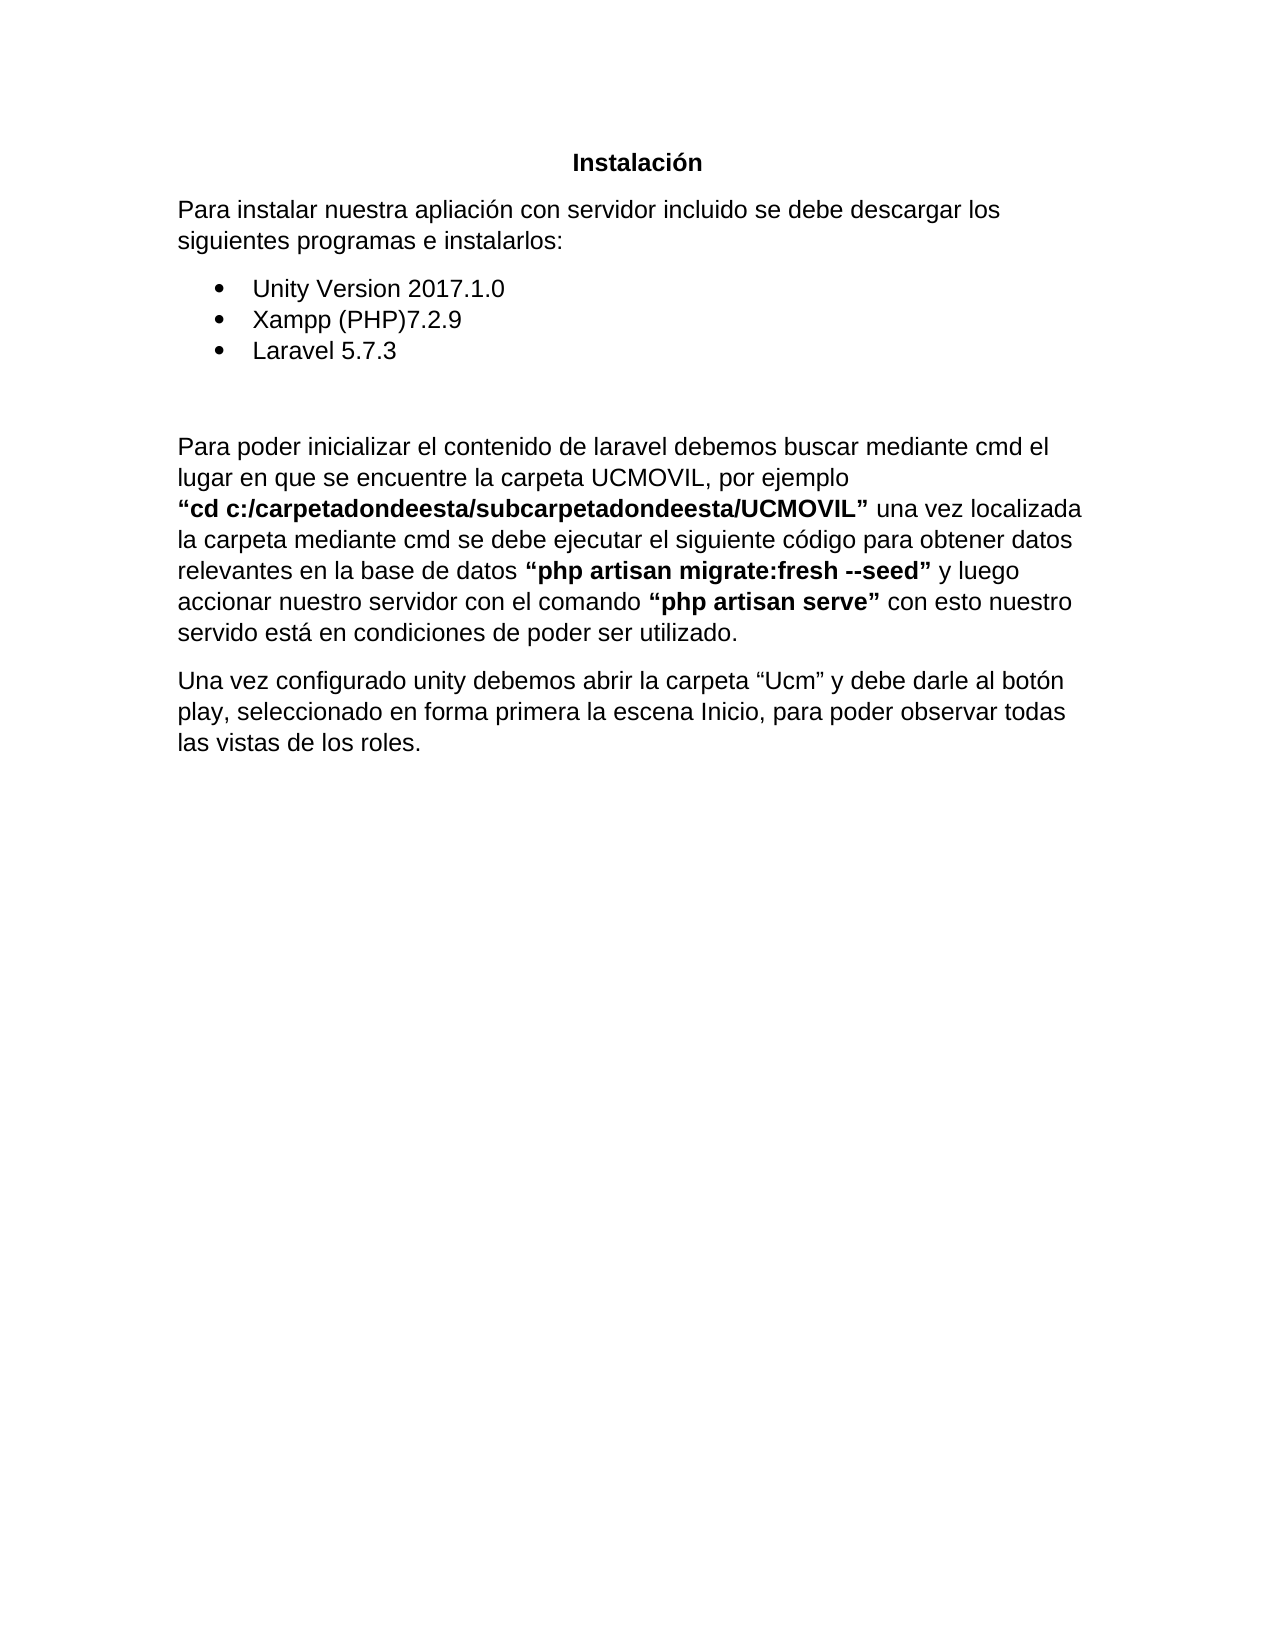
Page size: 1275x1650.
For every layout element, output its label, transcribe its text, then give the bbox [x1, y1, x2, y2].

list Unity Version 2017.1.0 [215, 274, 1098, 303]
text Una vez configurado unity debemos abrir la carpeta “Ucm” y debe darle al botón play, seleccionado en forma primera la escena Inicio, para poder observar todas las vistas de los roles. [177, 666, 1098, 757]
text Para instalar nuestra apliación con servidor incluido se debe descargar los siguientes programas e instalarlos: [177, 195, 1098, 255]
list Laravel 5.7.3 [215, 336, 1098, 365]
list Xampp (PHP)7.2.9 [215, 305, 1098, 334]
text Instalación [177, 148, 1098, 176]
text Para poder inicializar el contenido de laravel debemos buscar mediante cmd el lugar en que se encuentre la carpeta UCMOVIL, por ejemplo “cd c:/carpetadondeesta/subcarpetadondeesta/UCMOVIL” una vez localizada la carpeta mediante cmd se debe ejecutar el siguiente código para obtener datos relevantes en la base de datos “php artisan migrate:fresh --seed” y luego accionar nuestro servidor con el comando “php artisan serve” con esto nuestro servido está en condiciones de poder ser utilizado. [177, 432, 1098, 647]
